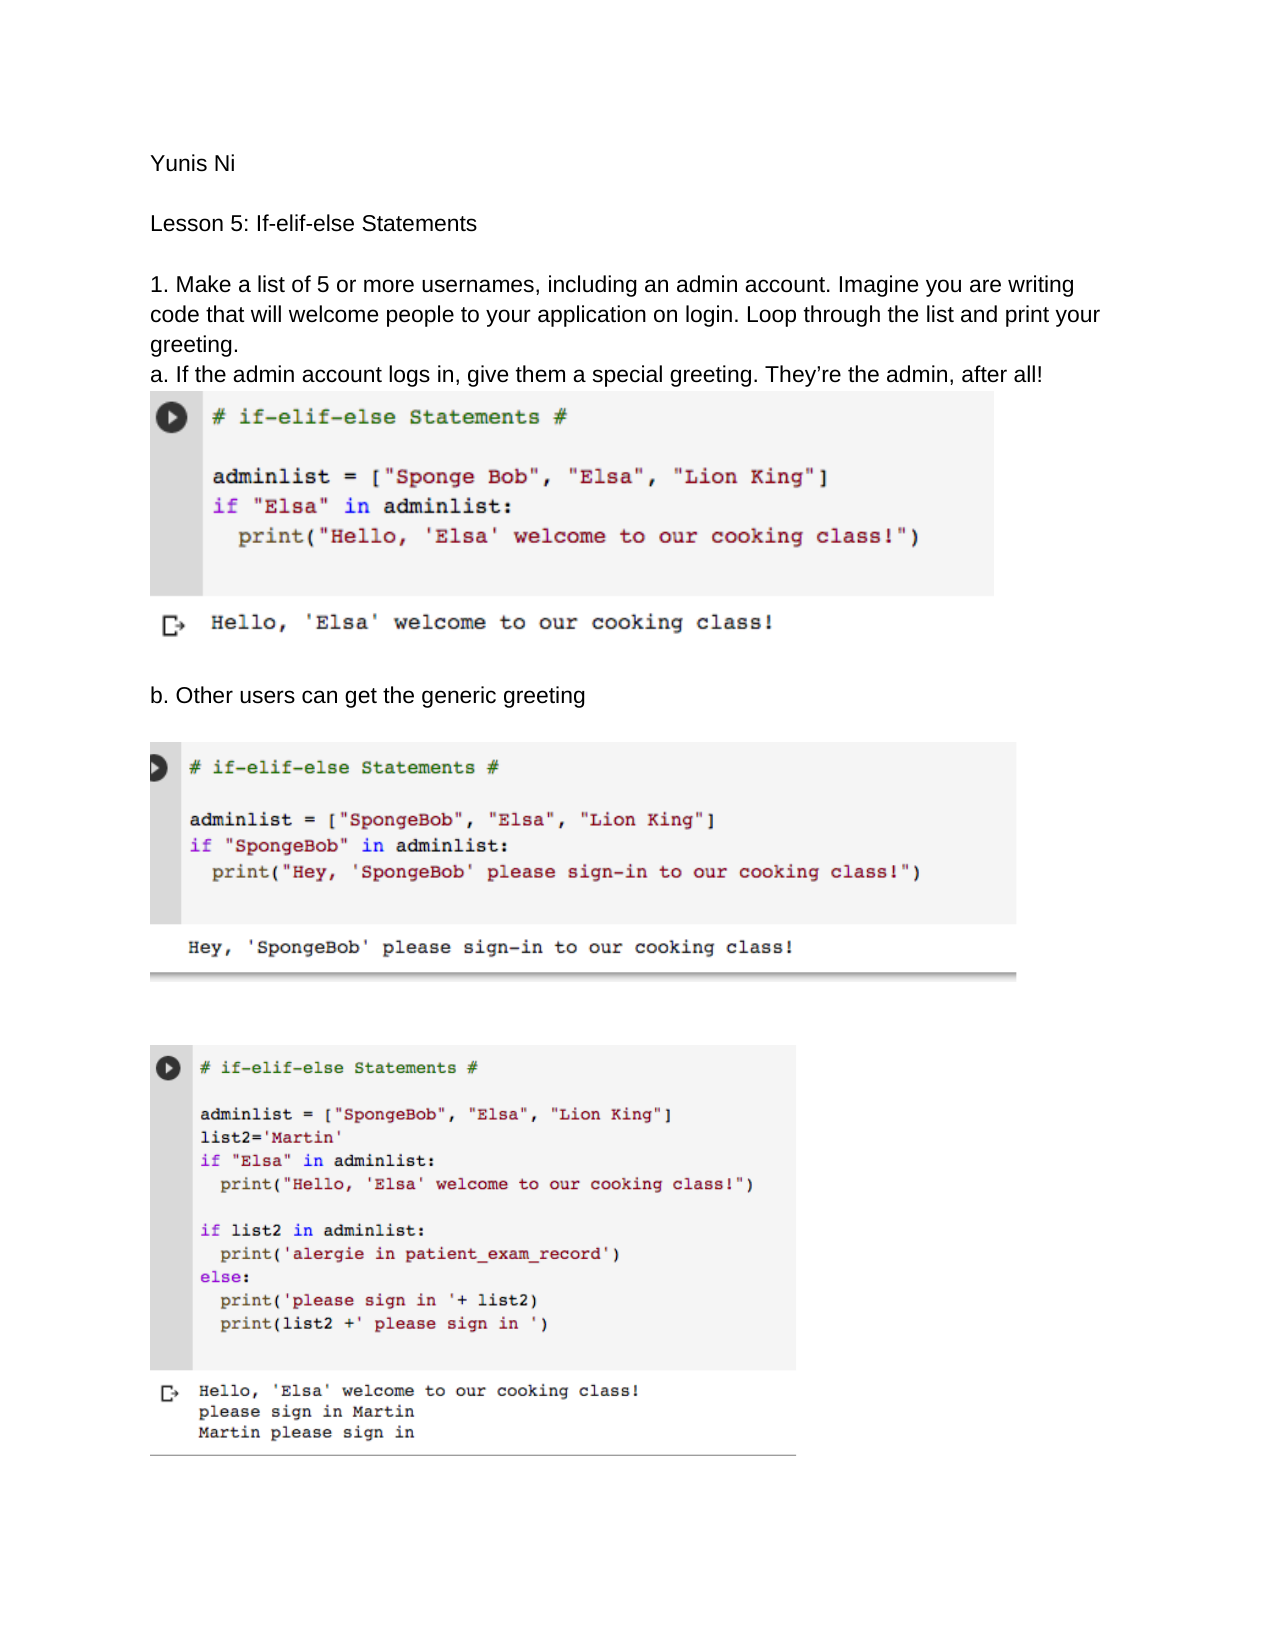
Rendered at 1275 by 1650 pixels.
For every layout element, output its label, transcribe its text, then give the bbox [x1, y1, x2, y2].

text a. If the admin account logs in, give them a special greeting. They’re the admin, after all! [150, 361, 1125, 388]
picture [150, 1045, 797, 1456]
picture [150, 742, 1017, 982]
text Yunis Ni [150, 150, 1125, 176]
text greeting. [150, 331, 1125, 358]
text b. Other users can get the generic greeting [150, 682, 1125, 708]
picture [150, 391, 994, 648]
text Lesson 5: If-elif-else Statements [150, 210, 1125, 237]
text 1. Make a list of 5 or more usernames, including an admin account. Imagine you are writing code that will welcome people to your application on login. Loop through the list and print your [150, 271, 1125, 327]
